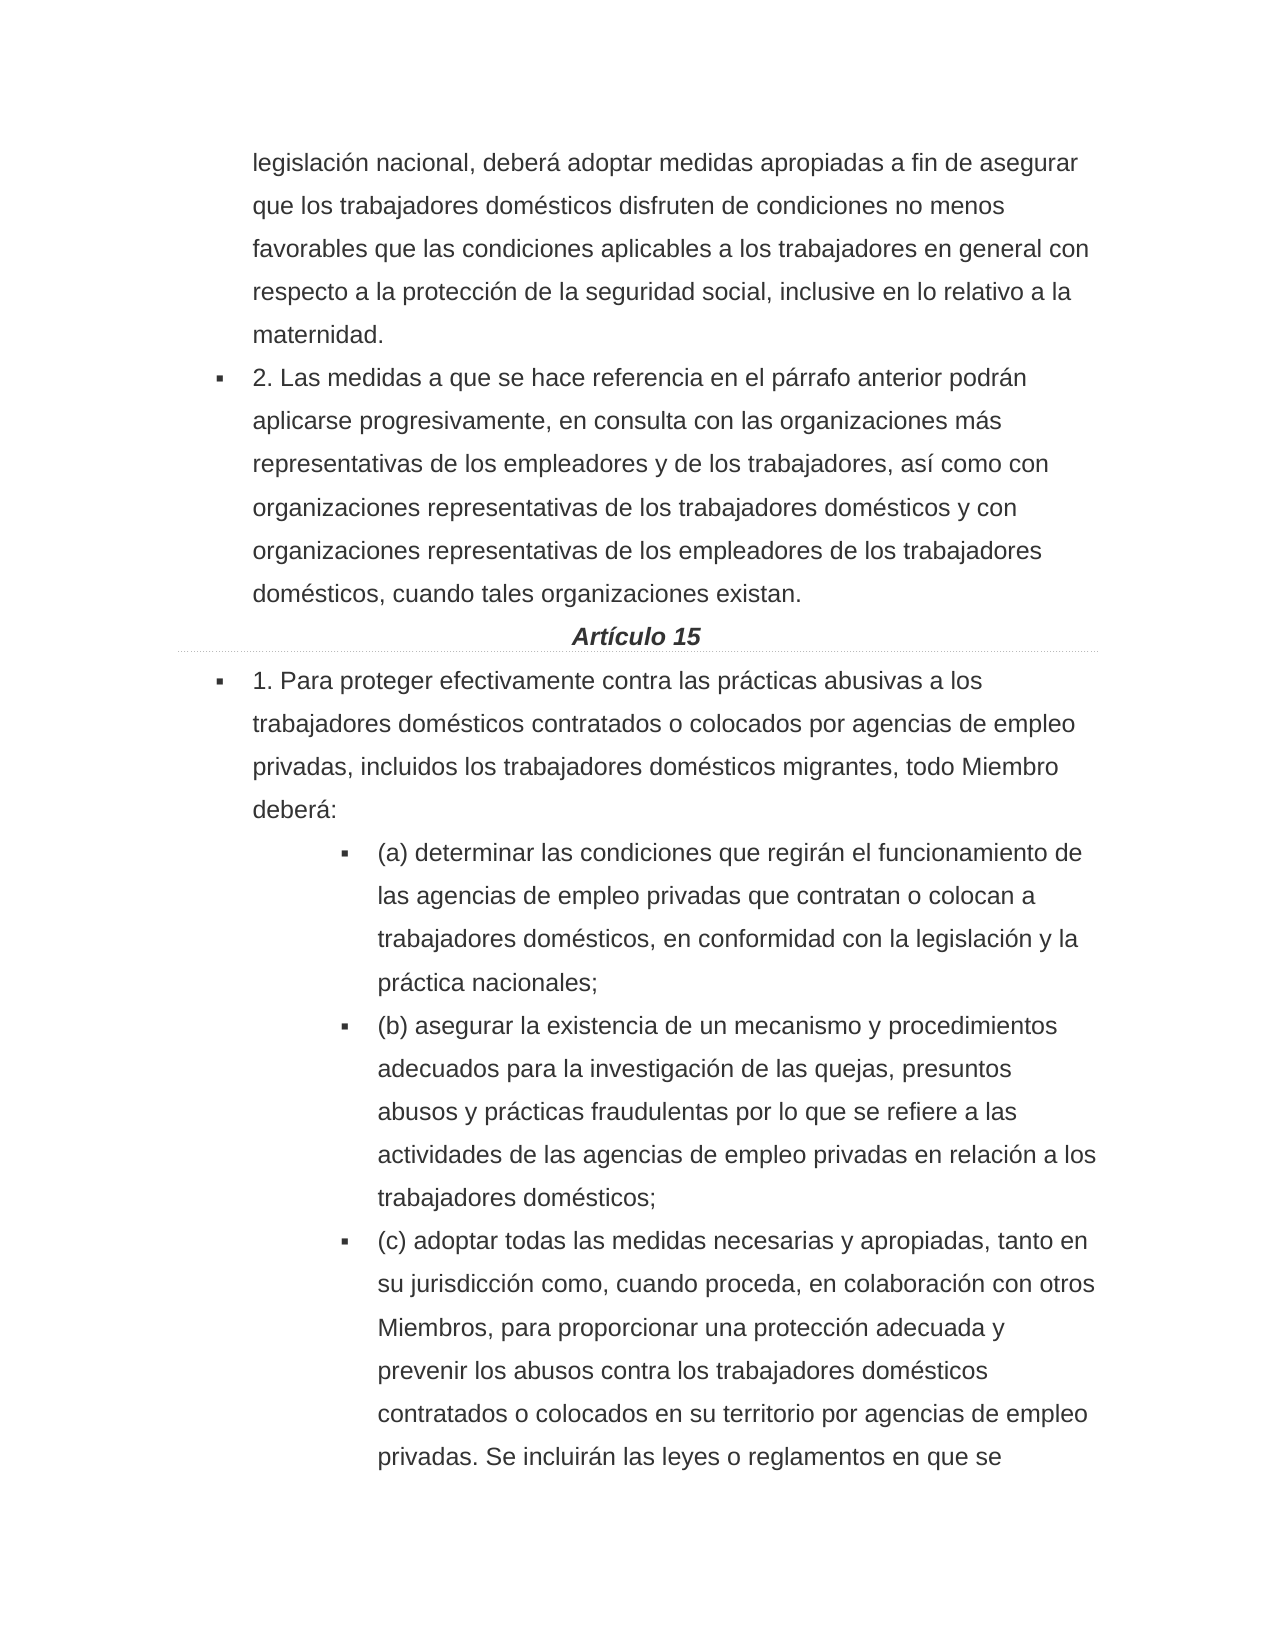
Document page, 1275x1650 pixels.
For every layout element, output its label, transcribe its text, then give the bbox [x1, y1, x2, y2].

list (b) asegurar la existencia de un mecanismo y procedimientos adecuados para la investigación de las quejas, presuntos abusos y prácticas fraudulentas por lo que se refiere a las actividades de las agencias de empleo privadas en relación a los trabajadores domésticos; [340, 1011, 1098, 1212]
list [215, 148, 1098, 349]
text Artículo 15 [177, 622, 1098, 651]
list (a) determinar las condiciones que regirán el funcionamiento de las agencias de empleo privadas que contratan o colocan a trabajadores domésticos, en conformidad con la legislación y la práctica nacionales; [340, 838, 1098, 996]
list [340, 1226, 1098, 1471]
list 1. Para proteger efectivamente contra las prácticas abusivas a los trabajadores domésticos contratados o colocados por agencias de empleo privadas, incluidos los trabajadores domésticos migrantes, todo Miembro deberá: [215, 666, 1098, 824]
list 2. Las medidas a que se hace referencia en el párrafo anterior podrán aplicarse progresivamente, en consulta con las organizaciones más representativas de los empleadores y de los trabajadores, así como con organizaciones representativas de los trabajadores domésticos y con organizaciones representativas de los empleadores de los trabajadores domésticos, cuando tales organizaciones existan. [215, 363, 1098, 608]
